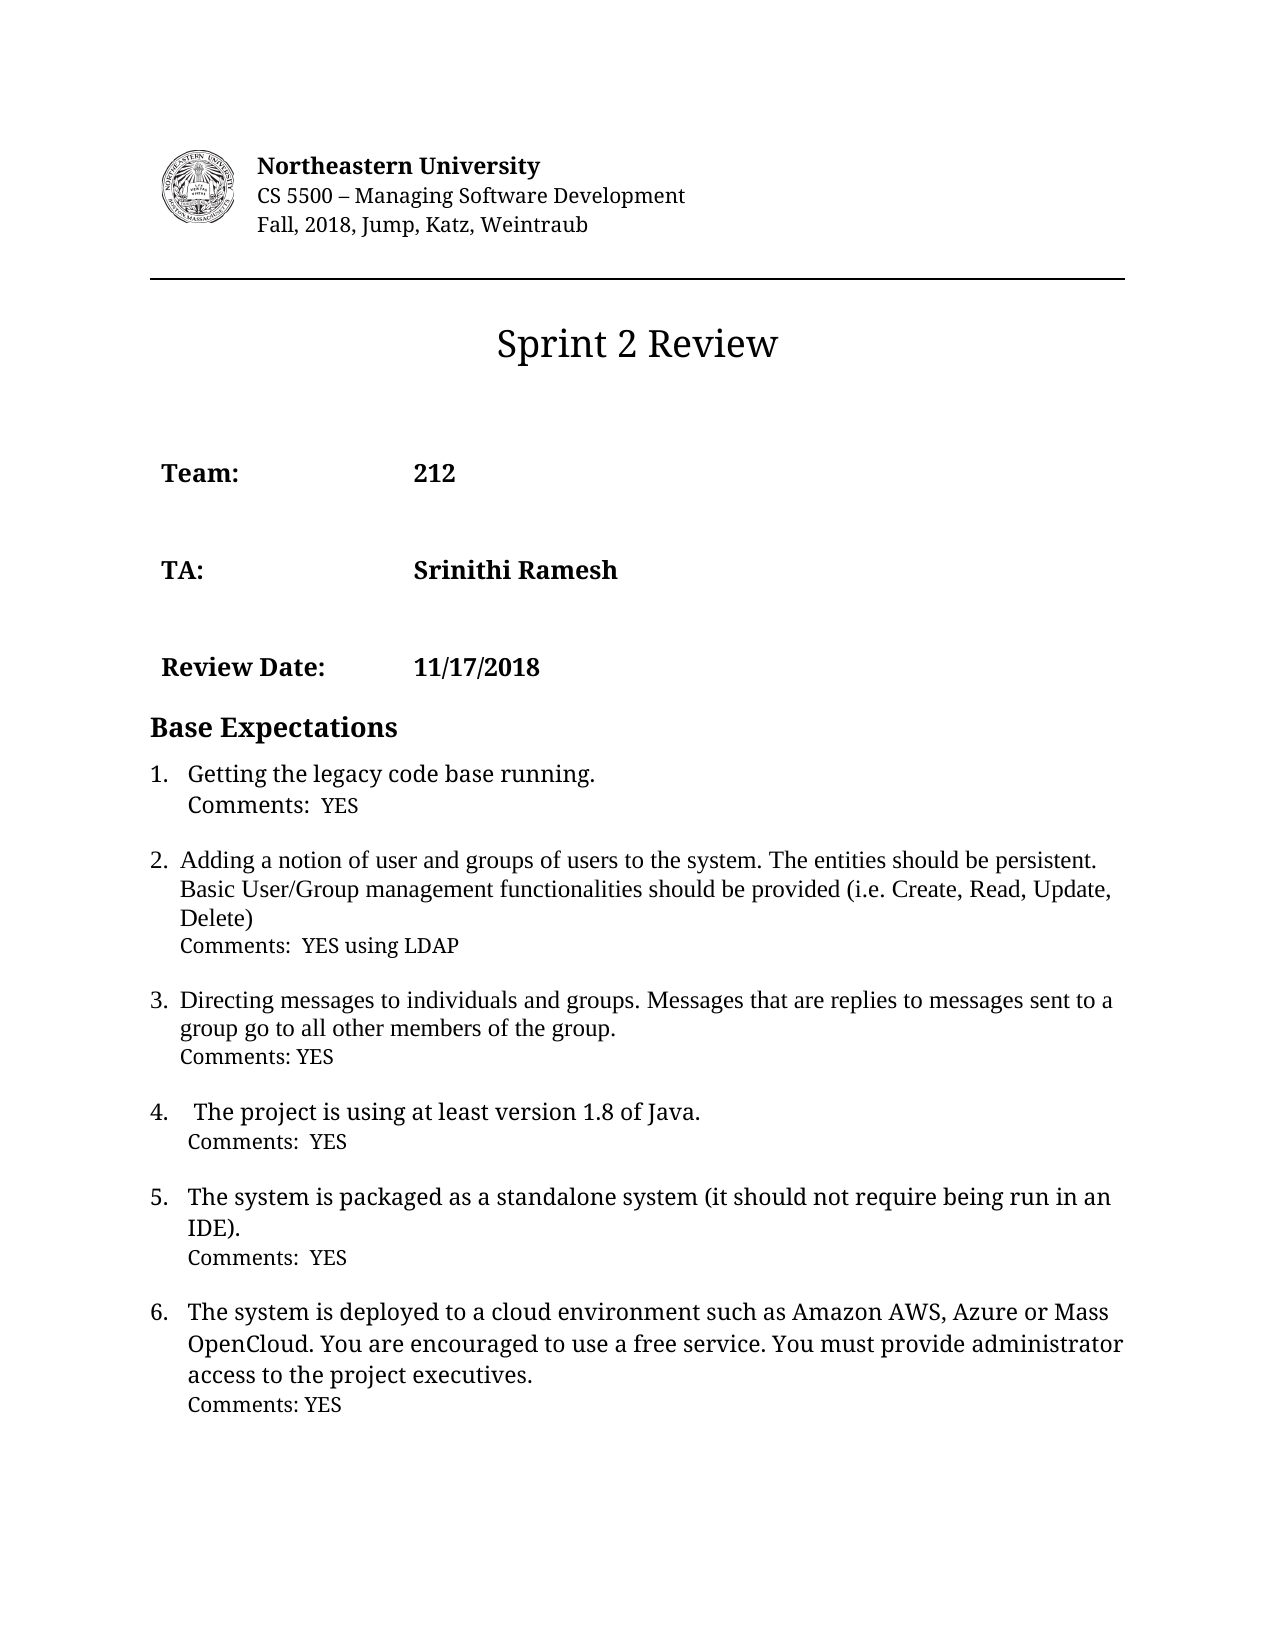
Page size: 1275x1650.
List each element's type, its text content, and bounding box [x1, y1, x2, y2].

list Getting the legacy code base running. [150, 758, 1125, 789]
list The system is packaged as a standalone system (it should not require being run in an IDE). [150, 1180, 1125, 1243]
title Sprint 2 Review [150, 317, 1125, 368]
text Comments: YES [150, 789, 1125, 820]
subtitle Base Expectations [150, 708, 1125, 745]
list Adding a notion of user and groups of users to the system. The entities should be persistent. Basic User/Group management functionalities should be provided (i.e. Create, Read, Update, Delete) [150, 845, 1125, 931]
table_cell TA: [150, 503, 402, 599]
list Directing messages to individuals and groups. Messages that are replies to messages sent to a group go to all other members of the group. [150, 985, 1125, 1042]
text Comments: YES [150, 1127, 1125, 1155]
table_header Team: [150, 406, 402, 503]
table_header [150, 150, 246, 248]
text Comments: YES using LDAP [179, 931, 1125, 960]
table_cell Srinithi Ramesh [403, 503, 889, 599]
table_cell Review Date: [150, 599, 402, 696]
table_header Northeastern University – Managing Fall, 2018, Jump, Katz, Weintraub [246, 150, 1125, 248]
table_header 212 [403, 406, 889, 503]
text Comments: YES [150, 1390, 1125, 1418]
text Comments: YES [179, 1042, 1125, 1071]
list The system is deployed to a cloud environment such as Amazon AWS, Azure or Mass OpenCloud. You are encouraged to use a free service. You must provide administrator access to the project executives. [150, 1296, 1125, 1390]
list The project is using at least version 1.8 of Java. [150, 1096, 1125, 1127]
table_cell 11/17/2018 [403, 599, 889, 696]
text Comments: YES [150, 1243, 1125, 1271]
